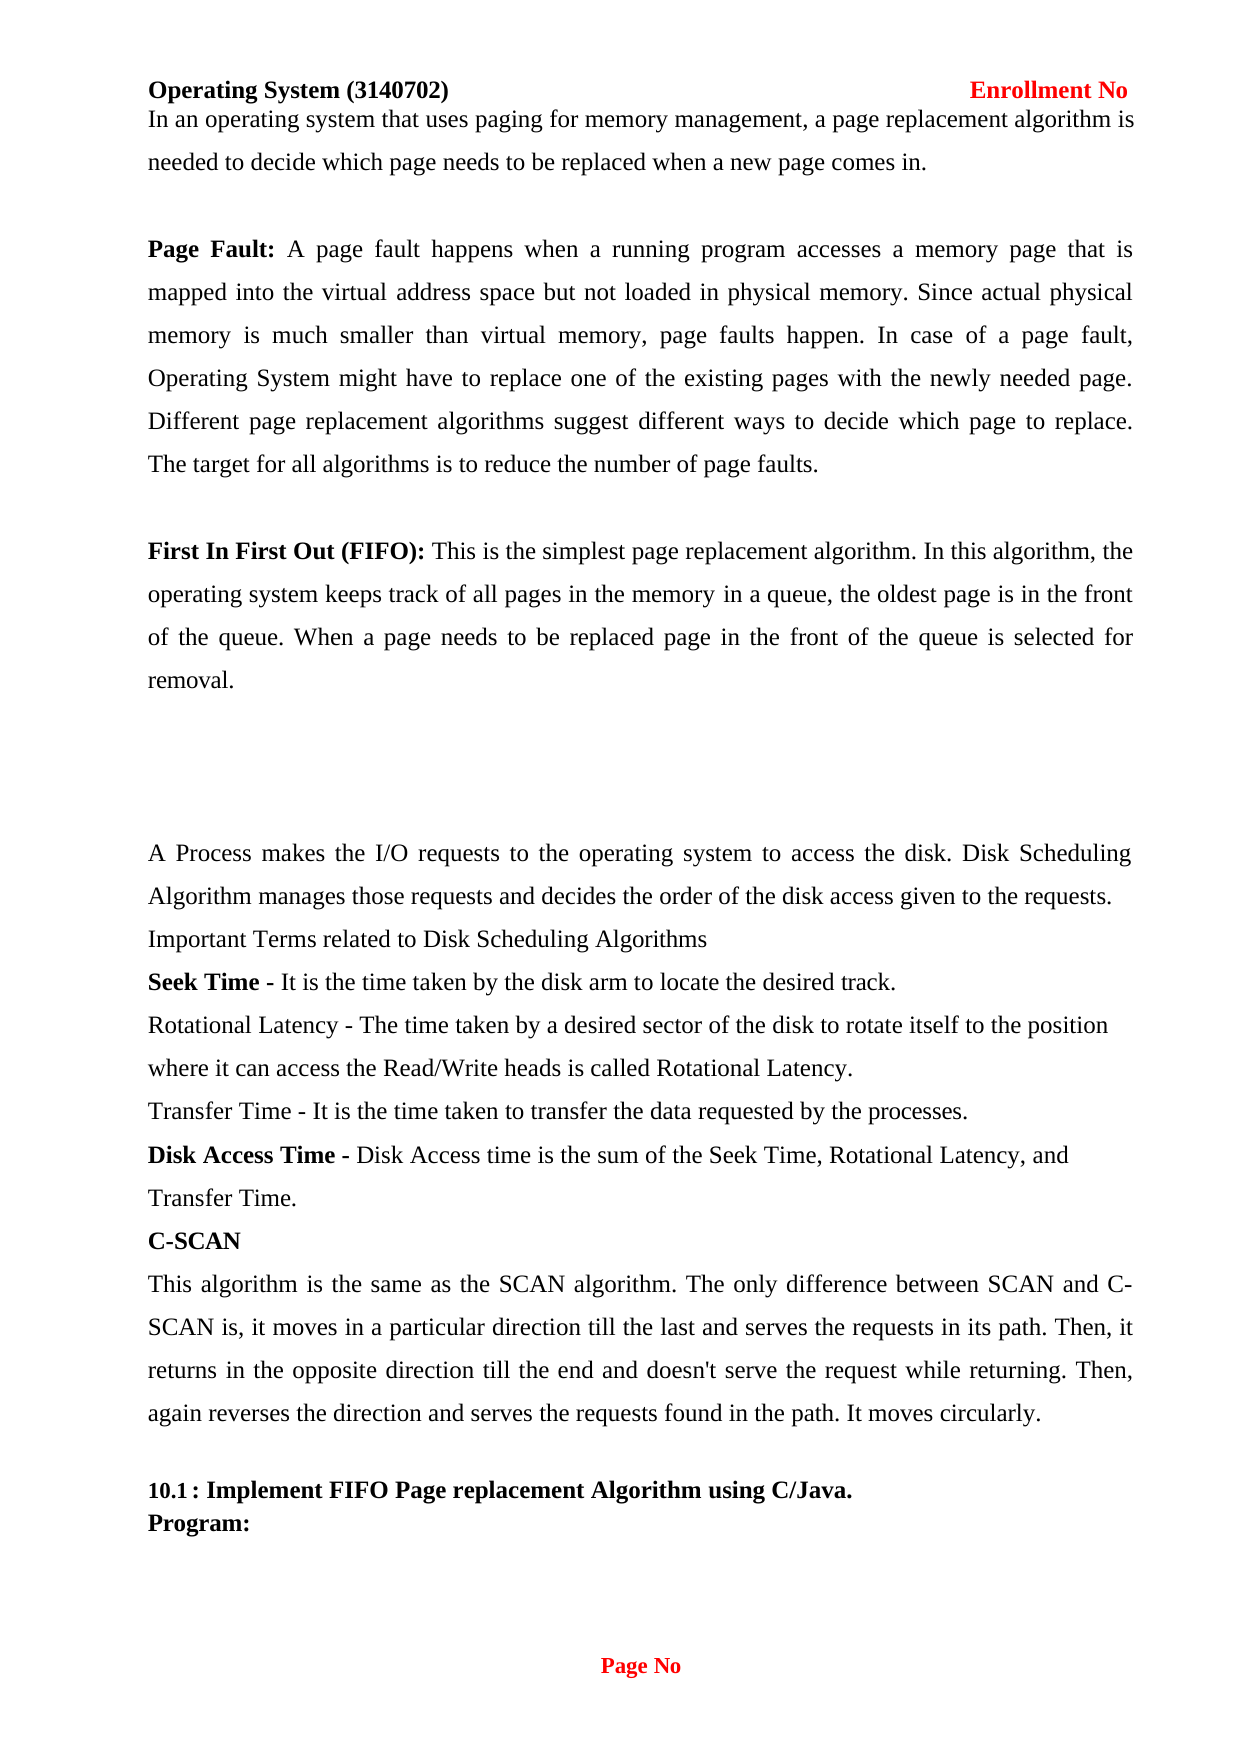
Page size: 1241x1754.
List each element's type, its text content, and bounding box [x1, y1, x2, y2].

text Page Fault: A page fault happens when a running program accesses a memory page that is mapped into the virtual address space but not loaded in physical memory. Since actual physical memory is much smaller than virtual memory, page faults happen. In case of a page fault, Operating System might have to replace one of the existing pages with the newly needed page. Different page replacement algorithms suggest different ways to decide which page to replace. The target for all algorithms is to reduce the number of page faults. [148, 234, 1134, 478]
text Rotational Latency - The time taken by a desired sector of the disk to rotate itself to the position where it can access the Read/Write heads is called Rotational Latency. [148, 1010, 1134, 1082]
text Important Terms related to Disk Scheduling Algorithms [148, 924, 1234, 953]
list : Implement FIFO Page replacement Algorithm using C/Java. Program: [148, 1475, 853, 1537]
text A Process makes the I/O requests to the operating system to access the disk. Disk Scheduling Algorithm manages those requests and decides the order of the disk access given to the requests. [148, 838, 1133, 909]
text Transfer Time - It is the time taken to transfer the data requested by the processes. [148, 1096, 1234, 1125]
text First In First Out (FIFO): This is the simplest page replacement algorithm. In this algorithm, the operating system keeps track of all pages in the memory in a queue, the oldest page is in the front of the queue. When a page needs to be replaced page in the front of the queue is selected for removal. [148, 536, 1134, 694]
text Seek Time - It is the time taken by the disk arm to locate the desired track. [148, 967, 1234, 996]
text Disk Access Time - Disk Access time is the sum of the Seek Time, Rotational Latency, and Transfer Time. [148, 1140, 1134, 1212]
text C-SCAN [148, 1226, 1234, 1255]
text In an operating system that uses paging for memory management, a page replacement algorithm is needed to decide which page needs to be replaced when a new page comes in. [148, 104, 1134, 176]
text This algorithm is the same as the SCAN algorithm. The only difference between SCAN and C- SCAN is, it moves in a particular direction till the last and serves the requests in its path. Then, it returns in the opposite direction till the end and doesn't serve the request while returning. Then, again reverses the direction and serves the requests found in the path. It moves circularly. [148, 1269, 1134, 1427]
